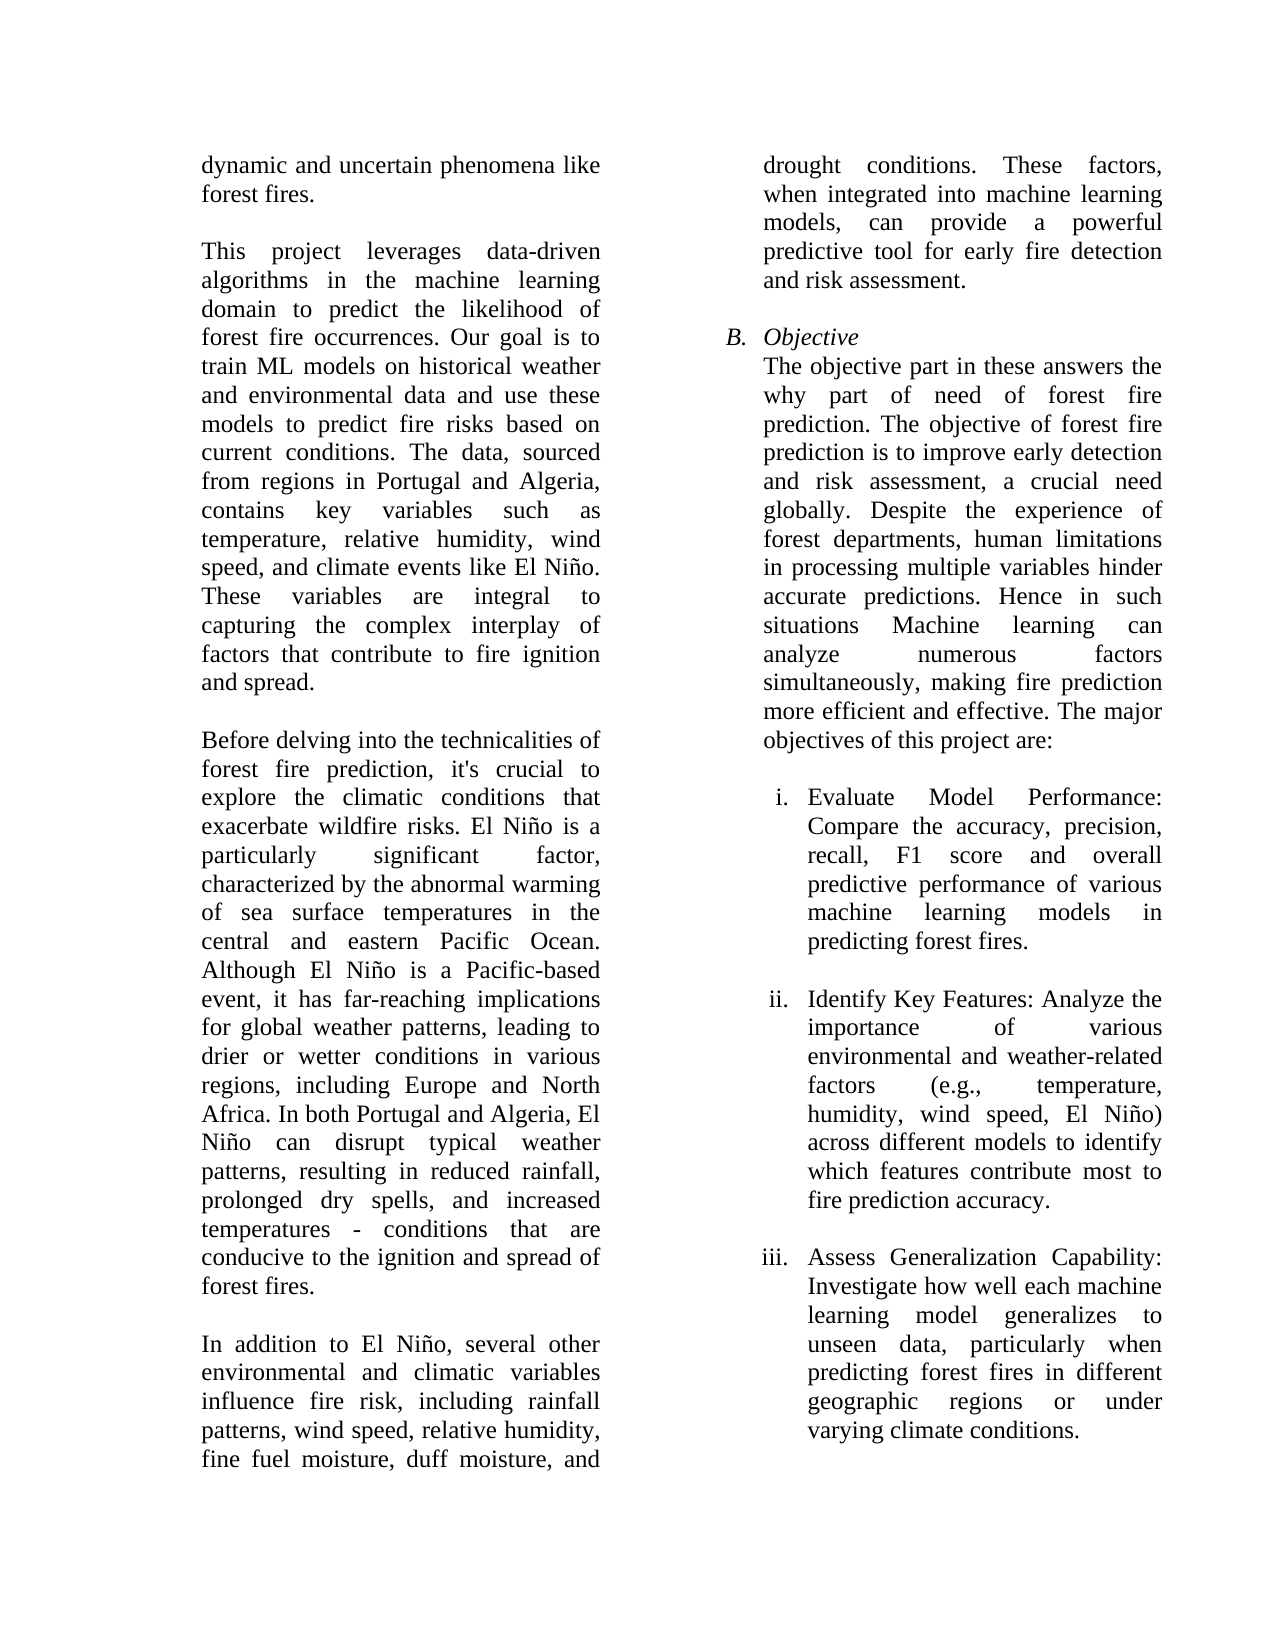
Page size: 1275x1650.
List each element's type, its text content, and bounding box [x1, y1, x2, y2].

list The objective part in these answers the why part of need of forest fire prediction. The objective of forest fire prediction is to improve early detection and risk assessment, a crucial need globally. Despite the experience of forest departments, human limitations in processing multiple variables hinder accurate predictions. Hence in such situations Machine learning can analyze numerous factors simultaneously, making fire prediction more efficient and effective. The major objectives of this project are: [763, 351, 1162, 754]
list In addition to El Niño, several other environmental and climatic variables influence fire risk, including rainfall patterns, wind speed, relative humidity, fine fuel moisture, duff moisture, and drought conditions. These factors, when integrated into machine learning models, can provide a powerful predictive tool for early fire detection and risk assessment. [763, 150, 1162, 294]
list Assess Generalization Capability: Investigate how well each machine learning model generalizes to unseen data, particularly when predicting forest fires in different geographic regions or under varying climate conditions. [788, 1242, 1162, 1444]
list Before delving into the technicalities of forest fire prediction, it's crucial to explore the climatic conditions that exacerbate wildfire risks. El Niño is a particularly significant factor, characterized by the abnormal warming of sea surface temperatures in the central and eastern Pacific Ocean. Although El Niño is a Pacific-based event, it has far-reaching implications for global weather patterns, leading to drier or wetter conditions in various regions, including Europe and North Africa. In both Portugal and Algeria, El Niño can disrupt typical weather patterns, resulting in reduced rainfall, prolonged dry spells, and increased temperatures - conditions that are conducive to the ignition and spread of forest fires. [201, 725, 601, 1300]
list Objective [726, 322, 1162, 351]
list Evaluate Model Performance: Compare the accuracy, precision, recall, F1 score and overall predictive performance of various machine learning models in predicting forest fires. [788, 782, 1162, 955]
list Identify Key Features: Analyze the importance of various environmental and weather-related factors (e.g., temperature, humidity, wind speed, El Niño) across different models to identify which features contribute most to fire prediction accuracy. [788, 984, 1162, 1214]
list In addition to El Niño, several other environmental and climatic variables influence fire risk, including rainfall patterns, wind speed, relative humidity, fine fuel moisture, duff moisture, and drought conditions. These factors, when integrated into machine learning models, can provide a powerful predictive tool for early fire detection and risk assessment. [201, 1329, 601, 1472]
list This project leverages data-driven algorithms in the machine learning domain to predict the likelihood of forest fire occurrences. Our goal is to train ML models on historical weather and environmental data and use these models to predict fire risks based on current conditions. The data, sourced from regions in Portugal and Algeria, contains key variables such as temperature, relative humidity, wind speed, and climate events like El Niño. These variables are integral to capturing the complex interplay of factors that contribute to fire ignition and spread. [201, 236, 601, 696]
